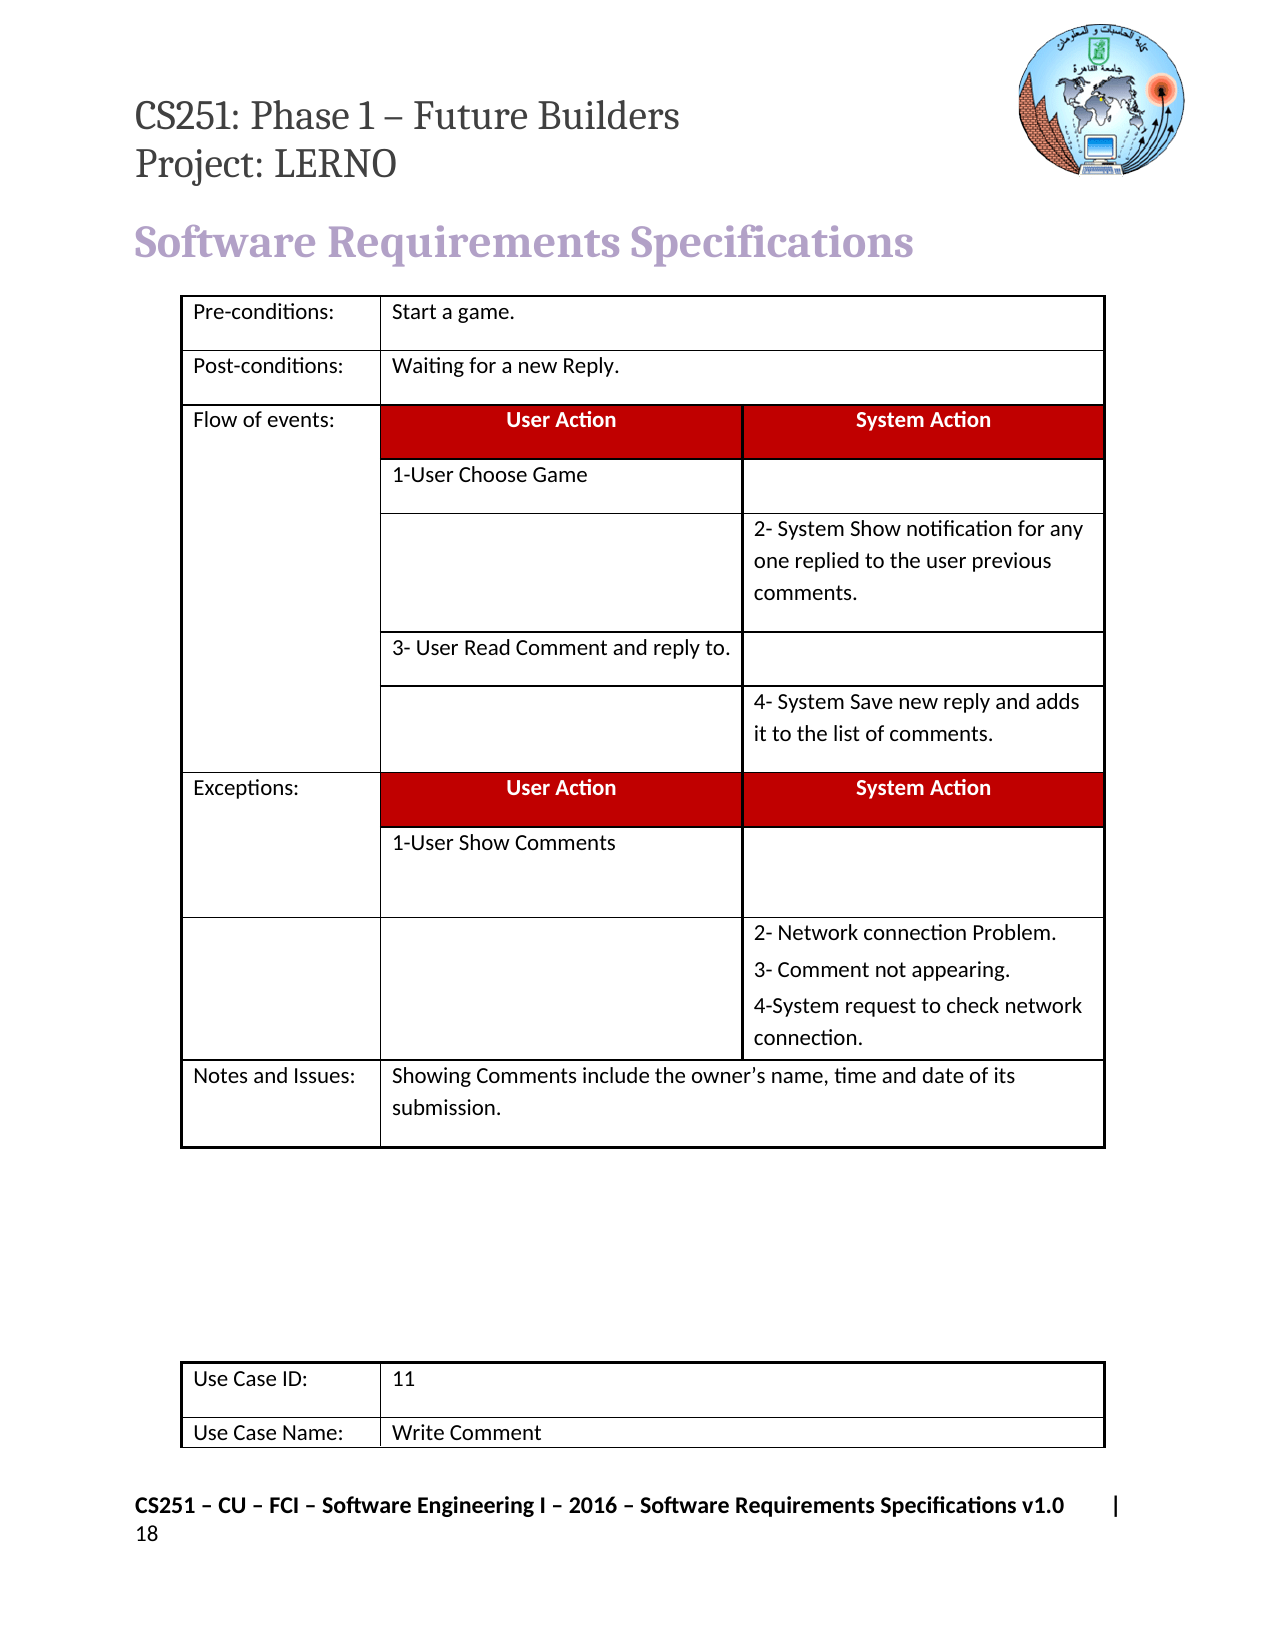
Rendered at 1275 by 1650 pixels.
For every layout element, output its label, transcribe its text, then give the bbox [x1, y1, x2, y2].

table_cell [381, 514, 741, 631]
table_cell Pre-conditions: [183, 297, 380, 350]
table_cell System Action [744, 406, 1103, 458]
table_cell [744, 460, 1103, 512]
table_header Use Case ID: [183, 1364, 380, 1417]
table_cell Flow of events: [183, 406, 380, 772]
table_cell 2- Network connection Problem. 3- Comment not appearing. 4-System request to check network connection. [744, 918, 1103, 1059]
table_cell Write Comment [381, 1418, 1103, 1446]
table_cell 4- System Save new reply and adds it to the list of comments. [744, 687, 1103, 772]
table_cell 3- User Read Comment and reply to. [381, 633, 741, 685]
table_cell [183, 918, 380, 1059]
table_cell User Action [381, 773, 741, 826]
table_cell [381, 687, 741, 772]
table_cell Notes and Issues: [183, 1061, 380, 1146]
table_cell User Action [381, 406, 741, 458]
table_cell 1-User Show Comments [381, 828, 741, 917]
table_cell 2- System Show notification for any one replied to the user previous comments. [744, 514, 1103, 631]
table_cell 1-User Choose Game [381, 460, 741, 512]
table_cell [744, 828, 1103, 917]
table_header 11 [381, 1364, 1103, 1417]
table_cell Post-conditions: [183, 351, 380, 404]
table_cell Use Case Name: [183, 1418, 380, 1446]
table_cell Showing Comments include the owner’s name, time and date of its submission. [381, 1061, 1103, 1146]
table_cell Exceptions: [183, 773, 380, 917]
picture [1018, 24, 1186, 180]
table_cell [744, 633, 1103, 685]
table_cell Start a game. [381, 297, 1103, 350]
table_cell [381, 918, 741, 1059]
table_cell Waiting for a new Reply. [381, 351, 1103, 404]
table_cell System Action [744, 773, 1103, 826]
